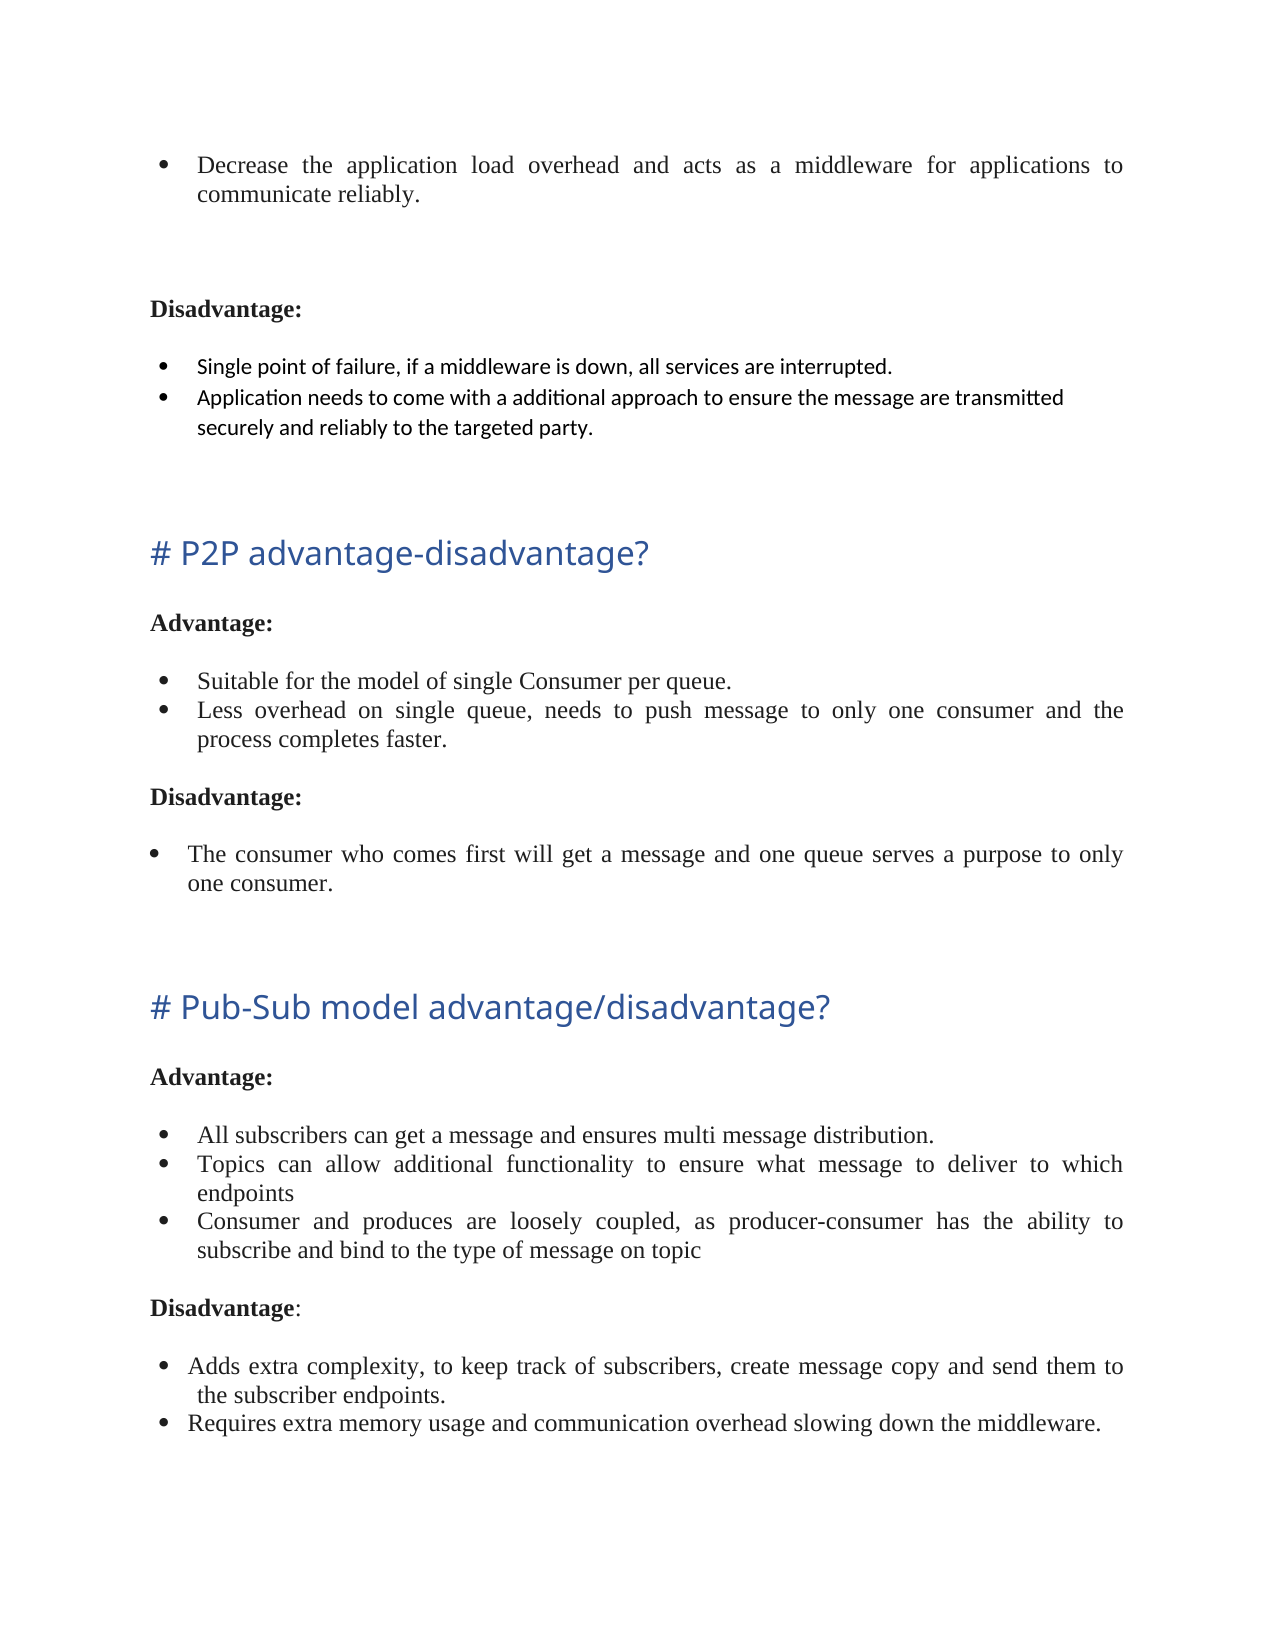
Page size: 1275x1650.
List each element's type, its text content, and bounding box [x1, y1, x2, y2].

list Topics can allow additional functionality to ensure what message to deliver to which endpoints [159, 1149, 1125, 1206]
subtitle # Pub-Sub model advantage/disadvantage? [150, 984, 1125, 1029]
list Decrease the application load overhead and acts as a middleware for applications to communicate reliably. [159, 150, 1125, 207]
list Application needs to come with a additional approach to ensure the message are transmitted securely and reliably to the targeted party. [159, 383, 1125, 441]
text Advantage: [150, 1062, 1125, 1091]
list All subscribers can get a message and ensures multi message distribution. [159, 1120, 1125, 1149]
text Disadvantage: [150, 1293, 1125, 1322]
list The consumer who comes first will get a message and one queue serves a purpose to only one consumer. [150, 839, 1125, 897]
list Suitable for the model of single Consumer per queue. [159, 666, 1125, 695]
list Less overhead on single queue, needs to push message to only one consumer and the process completes faster. [159, 695, 1125, 752]
list Adds extra complexity, to keep track of subscribers, create message copy and send them to the subscriber endpoints. [159, 1351, 1125, 1408]
text Disadvantage: [150, 782, 1125, 810]
subtitle # P2P advantage-disadvantage? [150, 530, 1125, 576]
list Single point of failure, if a middleware is down, all services are interrupted. [159, 352, 1125, 381]
list Requires extra memory usage and communication overhead slowing down the middleware. [159, 1408, 1125, 1437]
text Disadvantage: [150, 294, 1125, 323]
list Consumer and produces are loosely coupled, as producer-consumer has the ability to subscribe and bind to the type of message on topic [159, 1206, 1125, 1264]
text Advantage: [150, 608, 1125, 637]
